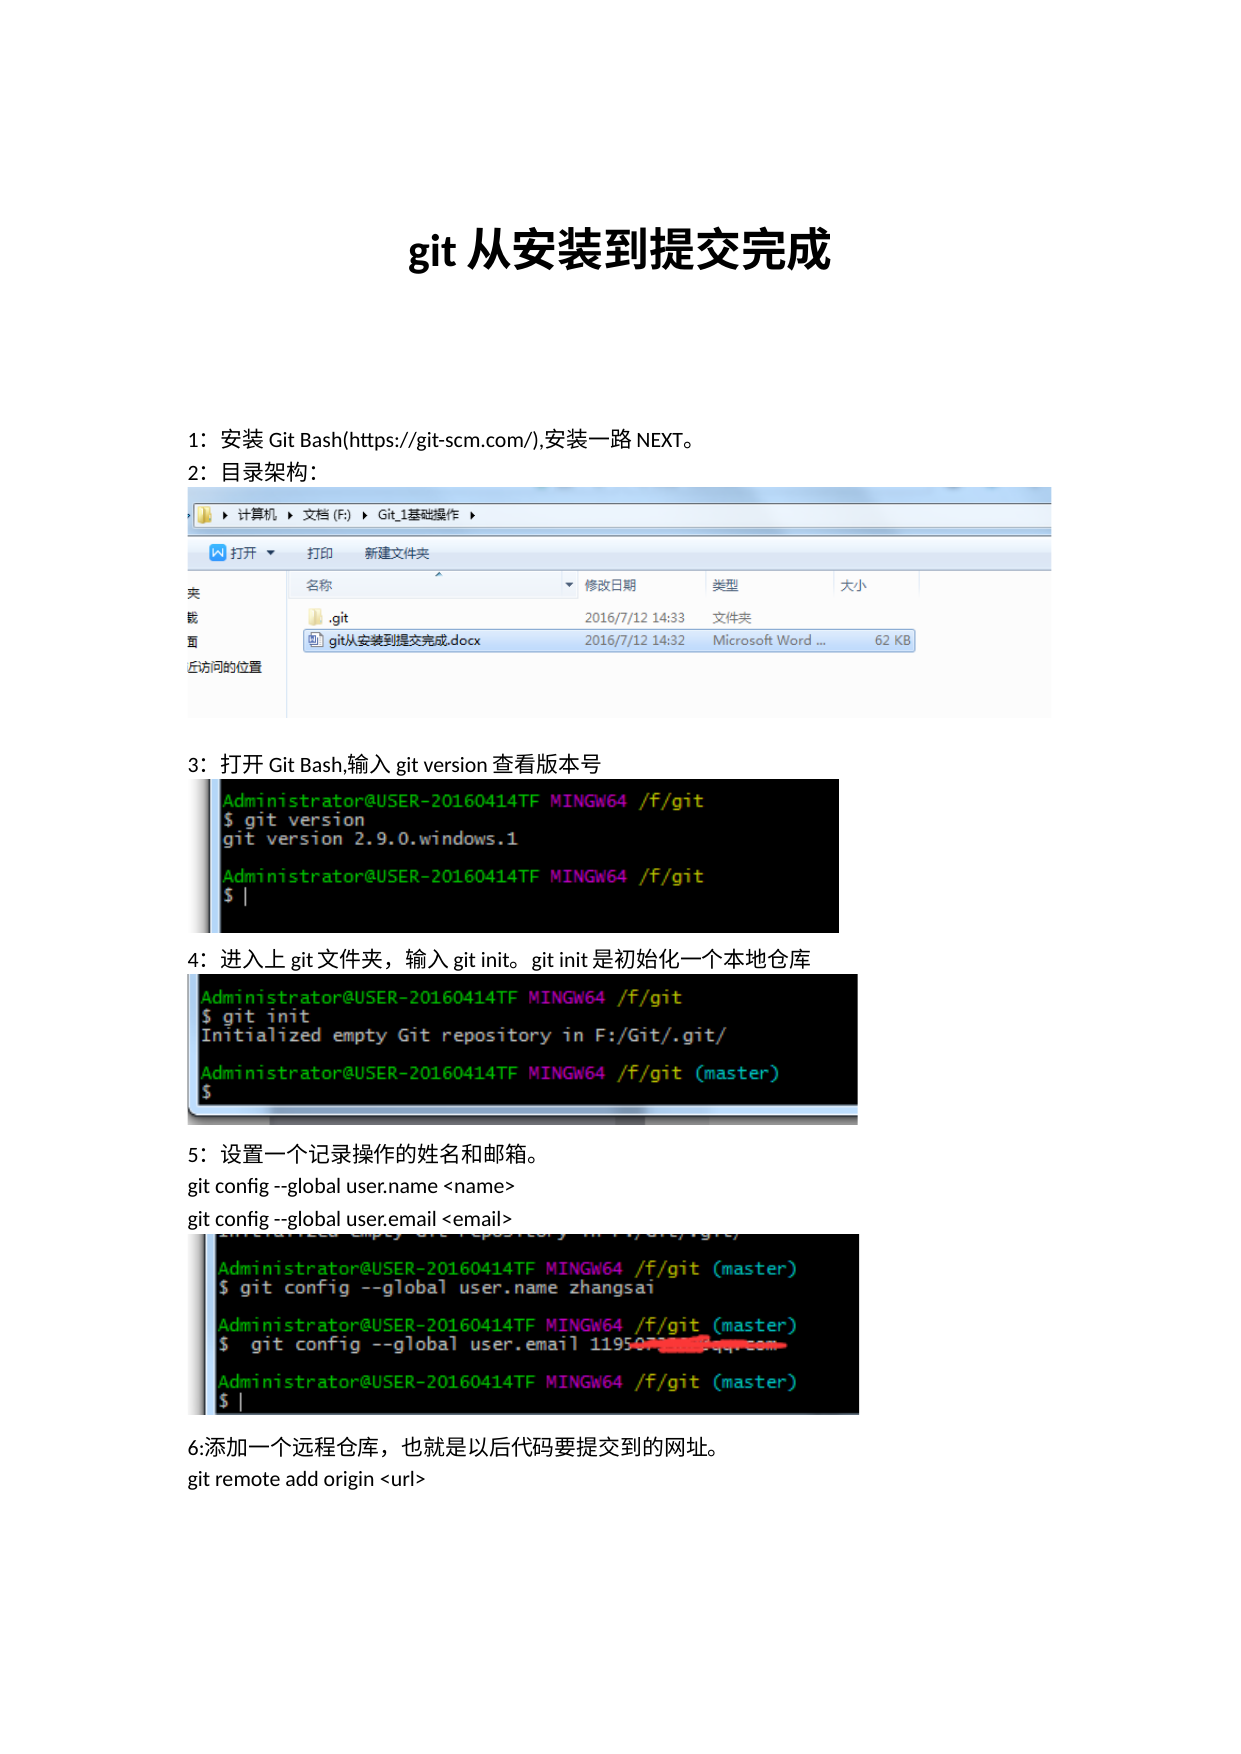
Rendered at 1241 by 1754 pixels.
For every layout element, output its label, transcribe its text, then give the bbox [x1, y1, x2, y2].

text 5：设置一个记录操作的姓名和邮箱。 [187, 1137, 1053, 1169]
picture [187, 487, 1052, 718]
picture [187, 1234, 860, 1415]
text 1：安装Git Bash(https://git-scm.com/),安装一路NEXT。 [187, 422, 1053, 454]
text 6:添加一个远程仓库，也就是以后代码要提交到的网址。 [187, 1429, 1053, 1462]
picture [187, 974, 858, 1125]
text 2：目录架构： [187, 454, 1053, 487]
subtitle git从安装到提交完成 [187, 197, 1053, 295]
text 3：打开Git Bash,输入git version 查看版本号 [187, 747, 1053, 779]
text git config --global user.name <name> [187, 1169, 1053, 1202]
text git remote add origin <url> [187, 1462, 1053, 1494]
picture [187, 779, 839, 933]
text 4：进入上git文件夹，输入git init。git init是初始化一个本地仓库 [187, 942, 1053, 974]
text git config --global user.email <email> [187, 1202, 1053, 1234]
